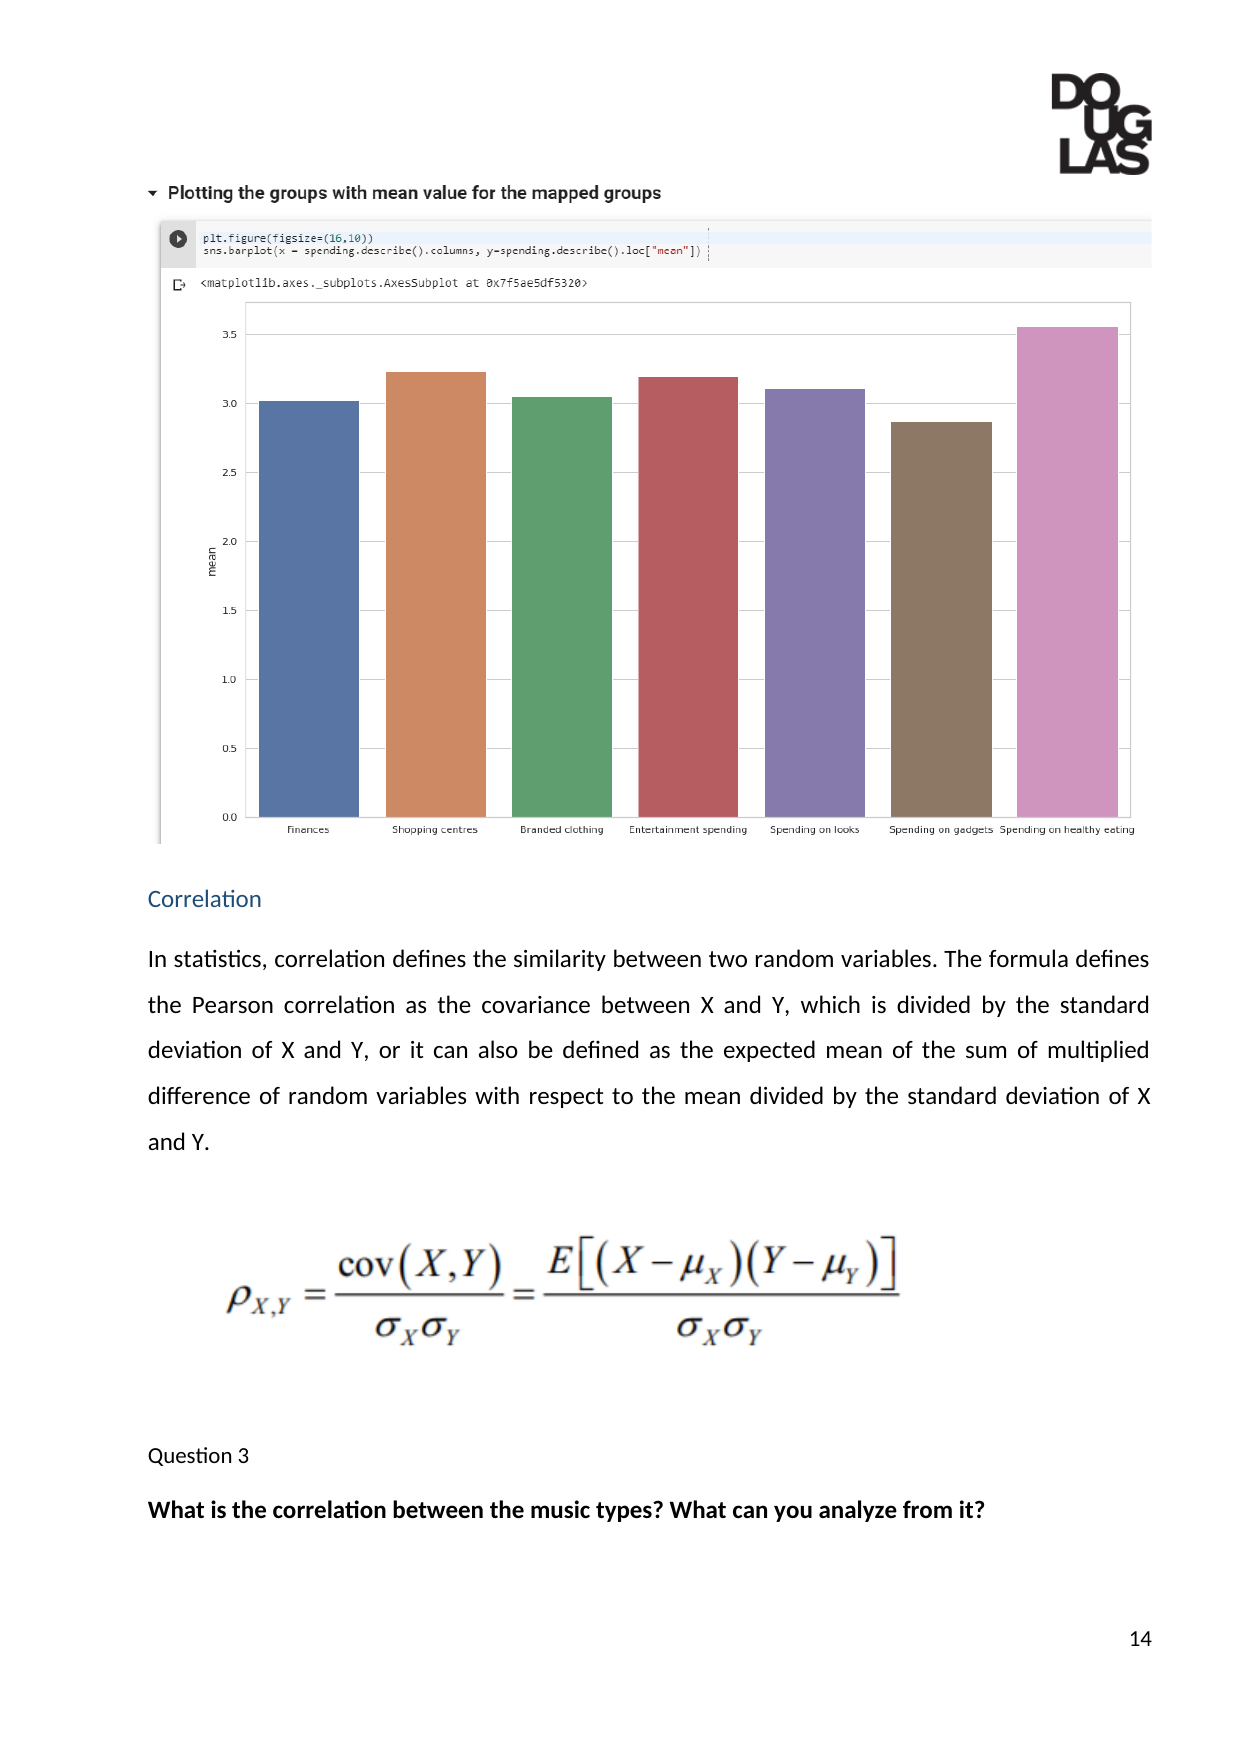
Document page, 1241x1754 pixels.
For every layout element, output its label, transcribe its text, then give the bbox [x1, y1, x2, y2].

text What is the correlation between the music types? What can you analyze from it? [148, 1494, 1152, 1524]
subtitle Correlation [148, 883, 1152, 913]
text In statistics, correlation defines the similarity between two random variables. The formula defines the Pearson correlation as the covariance between X and Y, which is divided by the standard deviation of X and Y, or it can also be defined as the expected mean of the sum of multiplied difference of random variables with respect to the mean divided by the standard deviation of X and Y. [148, 943, 1152, 1156]
picture [147, 73, 1152, 844]
text Question 3 [148, 1441, 1152, 1469]
picture [147, 1196, 978, 1402]
